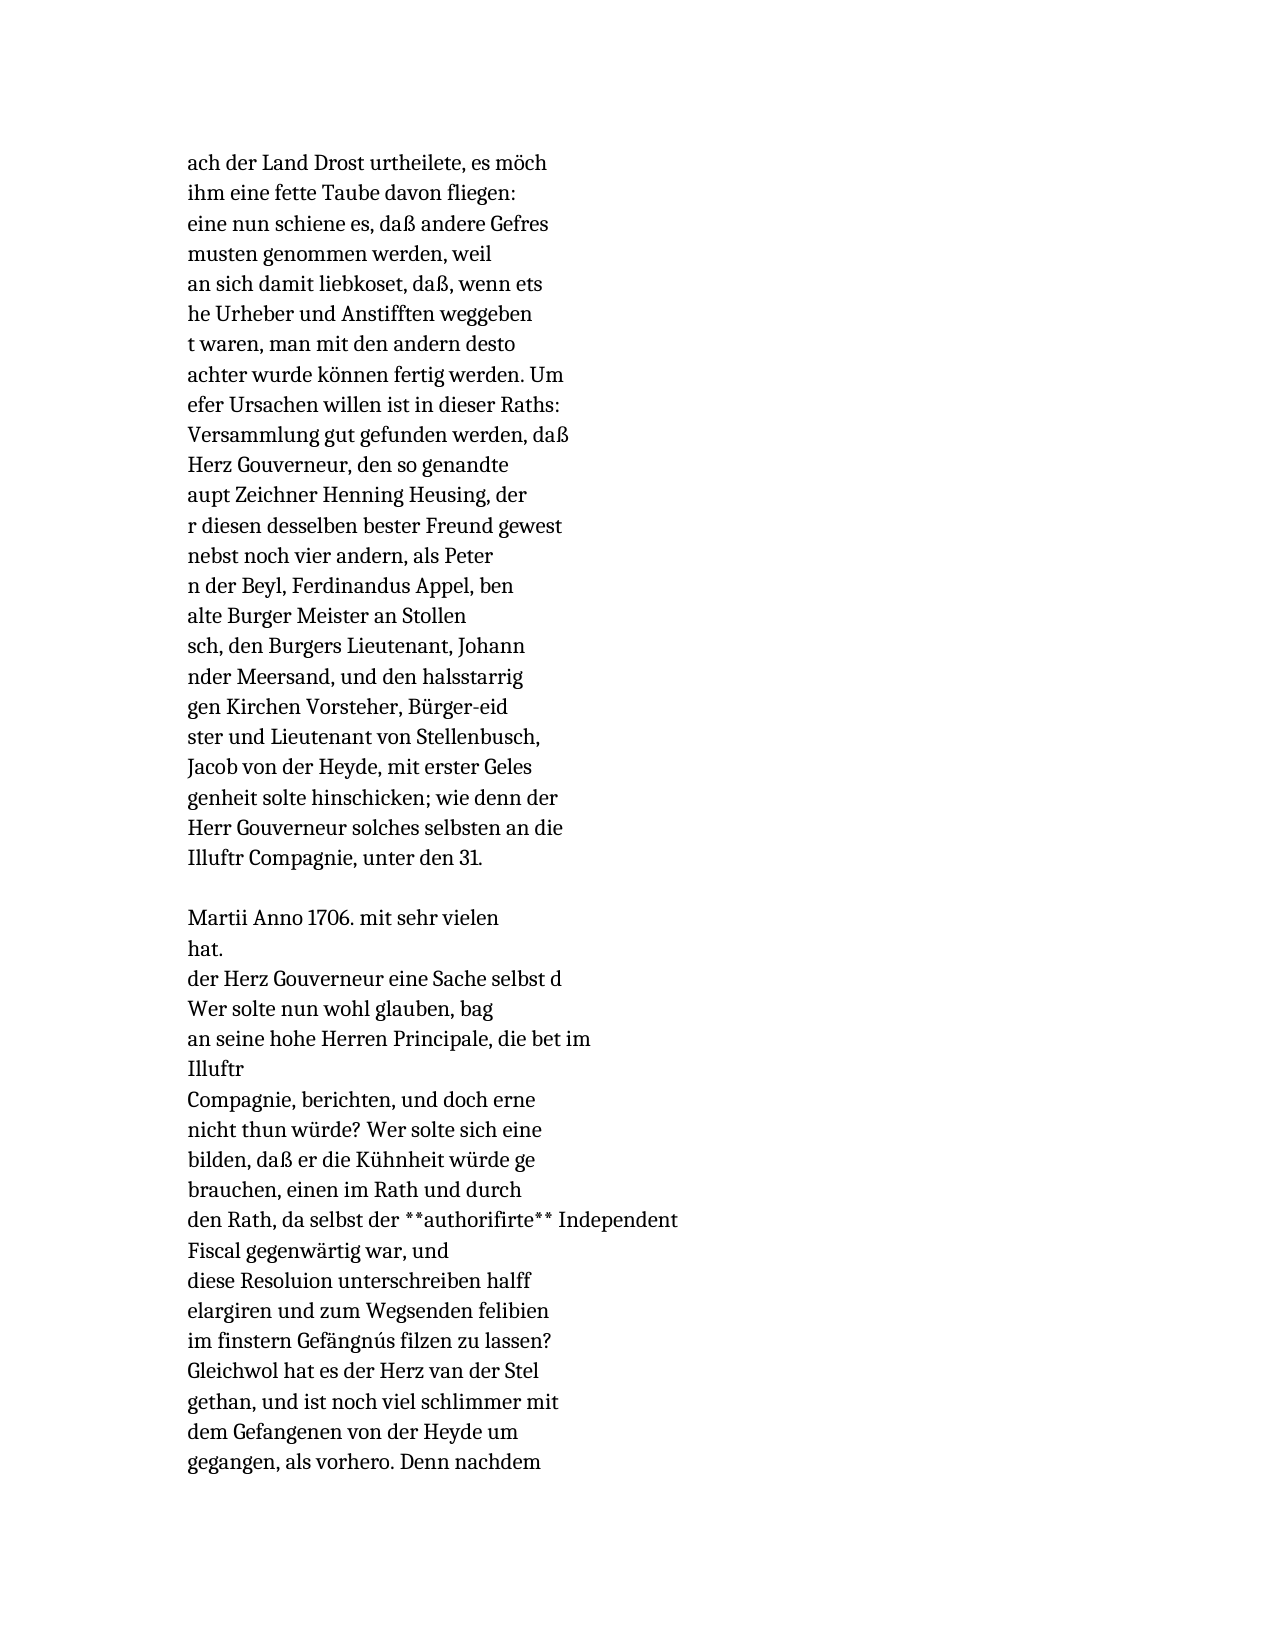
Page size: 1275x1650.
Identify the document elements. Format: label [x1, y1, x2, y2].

text [187, 150, 1087, 1475]
